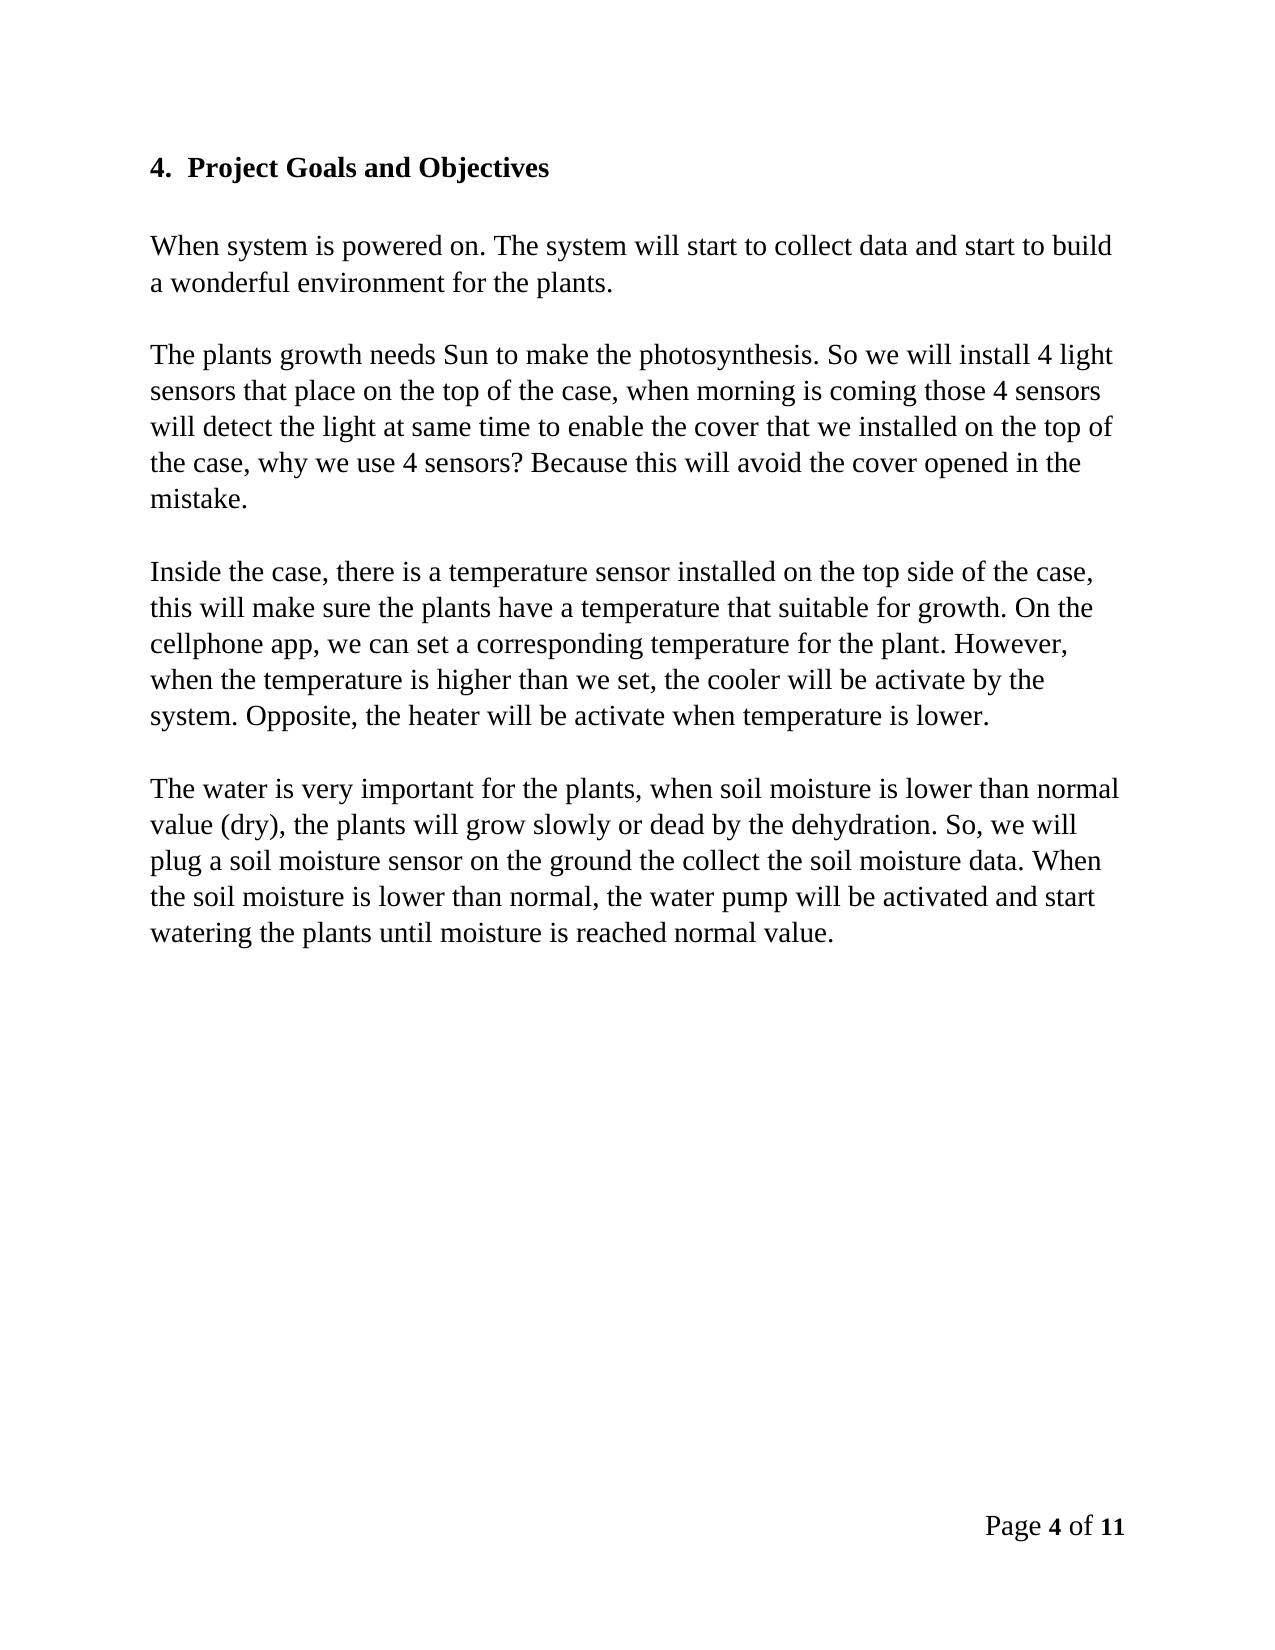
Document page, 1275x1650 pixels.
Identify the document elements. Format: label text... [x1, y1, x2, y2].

text When system is powered on. The system will start to collect data and start to build a wonderful environment for the plants. [150, 228, 1125, 298]
text Inside the case, there is a temperature sensor installed on the top side of the case, this will make sure the plants have a temperature that suitable for growth. On the cellphone app, we can set a corresponding temperature for the plant. However, when the temperature is higher than we set, the cooler will be activate by the system. Opposite, the heater will be activate when temperature is lower. [150, 554, 1125, 732]
title Project Goals and Objectives [150, 150, 1125, 183]
text The plants growth needs Sun to make the photosynthesis. So we will install 4 light sensors that place on the top of the case, when morning is coming those 4 sensors will detect the light at same time to enable the cover that we installed on the top of the case, why we use 4 sensors? Because this will avoid the cover opened in the mistake. [150, 337, 1125, 515]
text The water is very important for the plants, when soil moisture is lower than normal value (dry), the plants will grow slowly or dead by the dehydration. So, we will plug a soil moisture sensor on the ground the collect the soil moisture data. When the soil moisture is lower than normal, the water pump will be activated and start watering the plants until moisture is reached normal value. [150, 771, 1125, 949]
